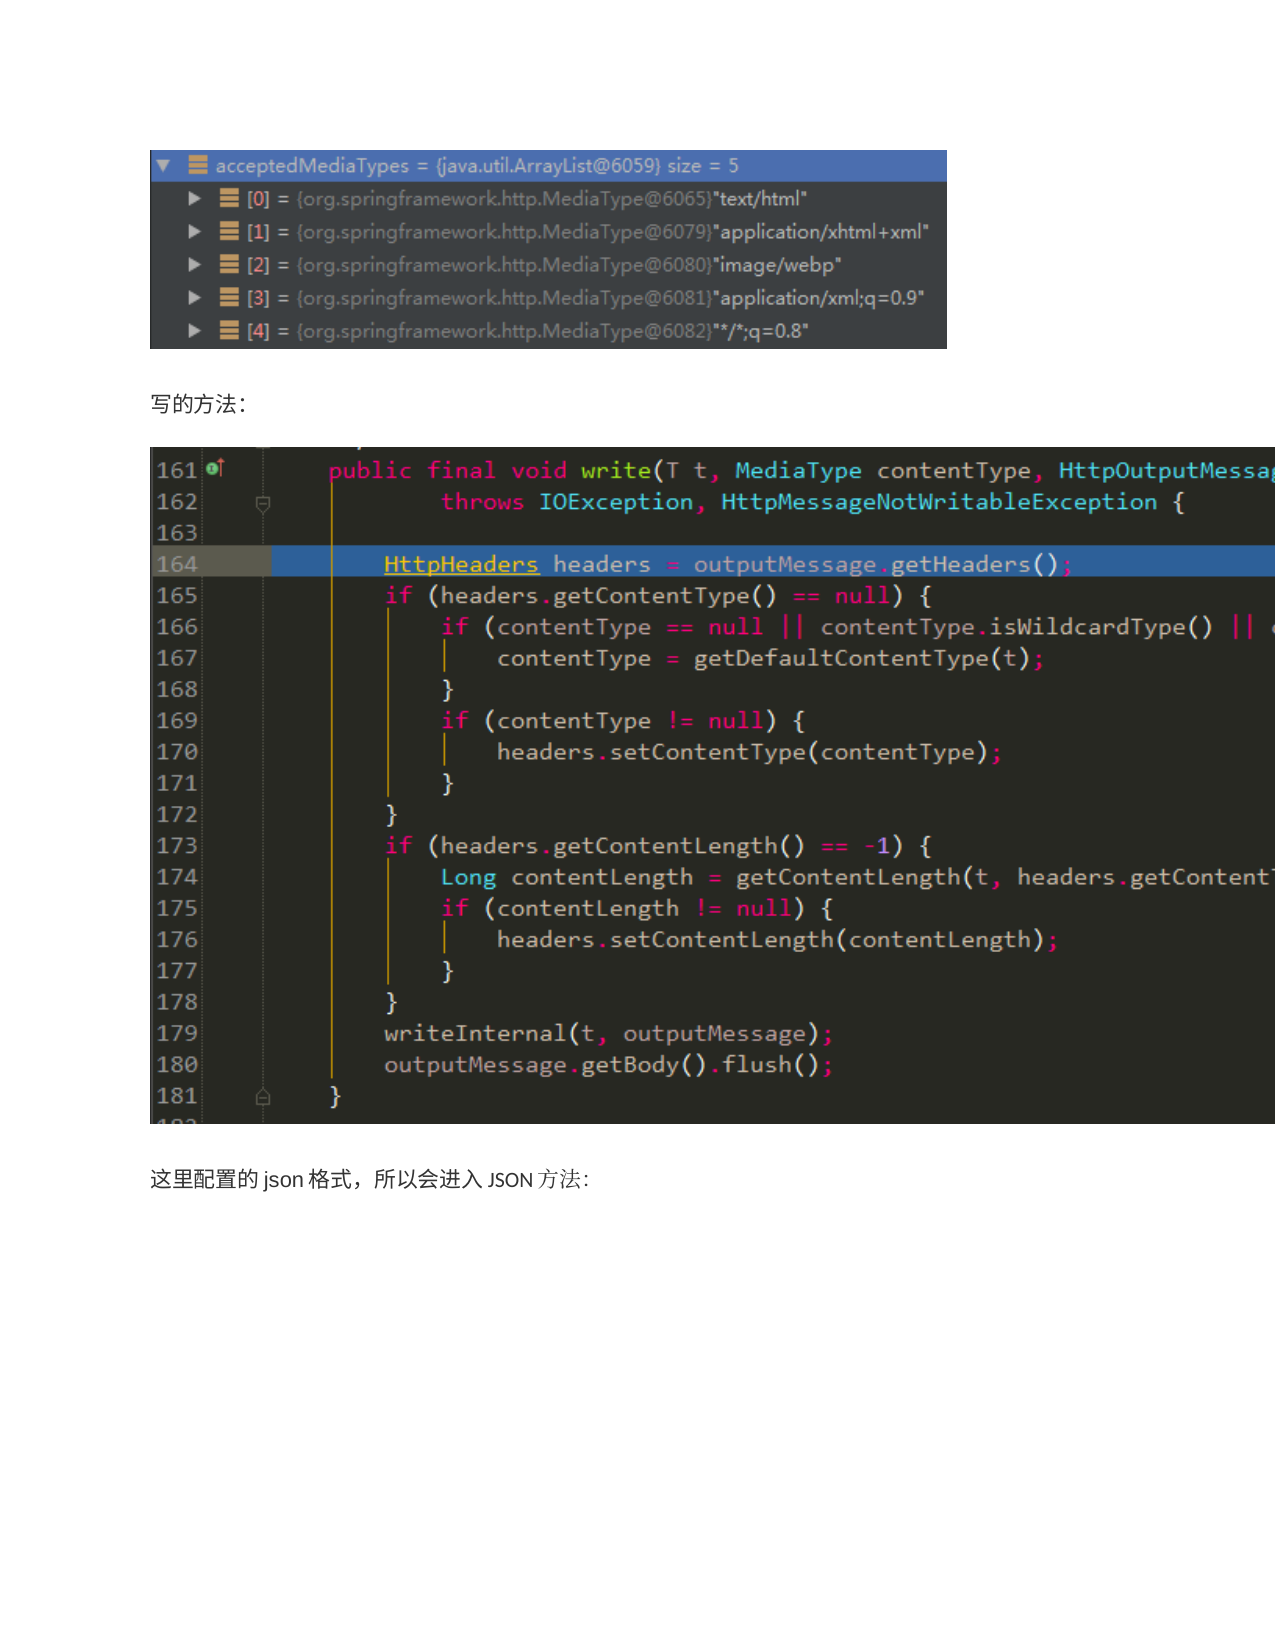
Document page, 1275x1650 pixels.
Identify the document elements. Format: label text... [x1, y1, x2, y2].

text 写的方法： [150, 378, 1125, 418]
picture [150, 447, 1275, 1124]
text 这里配置的json格式，所以会进入JSON方法： [150, 1153, 1125, 1194]
picture [150, 150, 947, 349]
